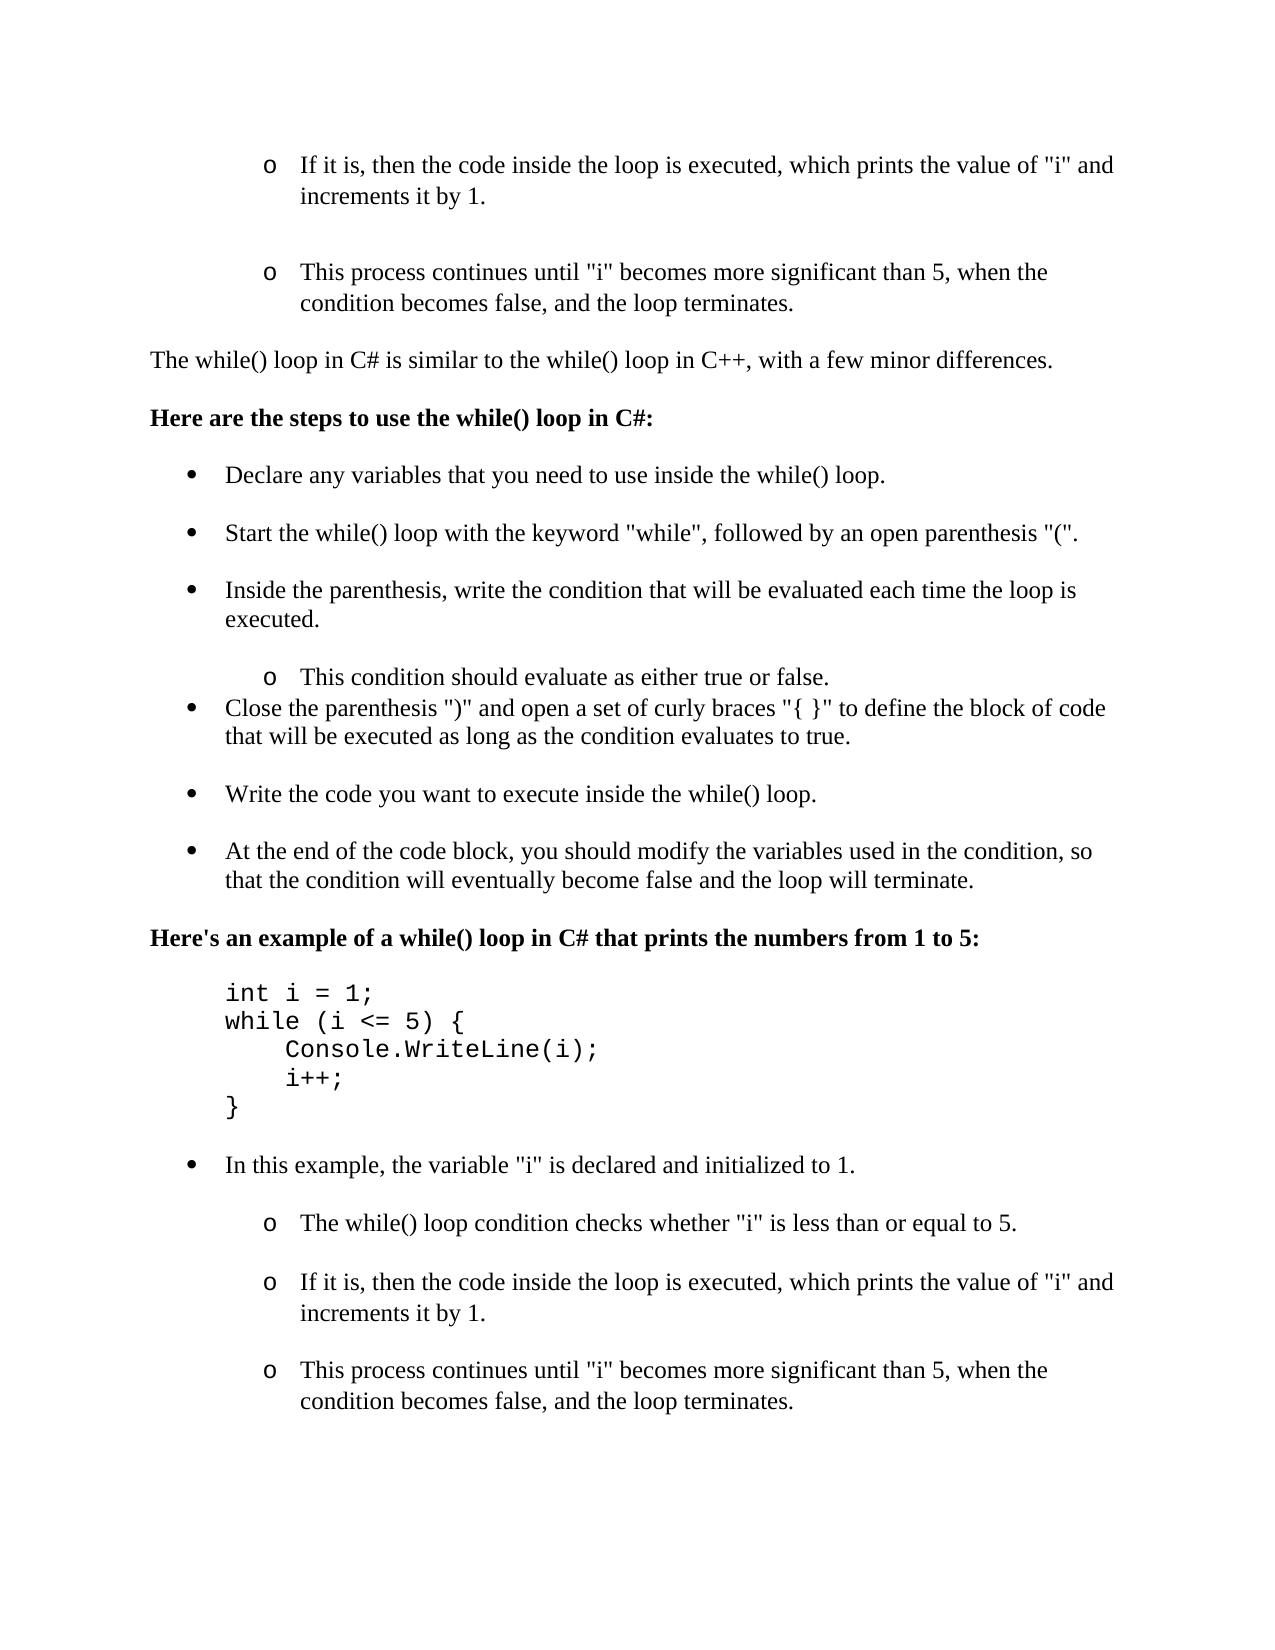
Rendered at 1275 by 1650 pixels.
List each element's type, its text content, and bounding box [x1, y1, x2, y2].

list The while() loop condition checks whether "i" is less than or equal to 5. [262, 1208, 1125, 1238]
list Inside the parenthesis, write the condition that will be evaluated each time the loop is executed. [187, 576, 1125, 633]
text Console.WriteLine(i); [225, 1037, 1125, 1065]
list Close the parenthesis ")" and open a set of curly braces "{ }" to define the block of code that will be executed as long as the condition evaluates to true. [187, 693, 1125, 750]
list This process continues until "i" becomes more significant than 5, when the condition becomes false, and the loop terminates. [262, 1356, 1125, 1415]
list This process continues until "i" becomes more significant than 5, when the condition becomes false, and the loop terminates. [262, 257, 1125, 317]
list In this example, the variable "i" is declared and initialized to 1. [187, 1150, 1125, 1179]
list At the end of the code block, you should modify the variables used in the condition, so that the condition will eventually become false and the loop will terminate. [187, 836, 1125, 894]
text Here's an example of a while() loop in C# that prints the numbers from 1 to 5: [150, 923, 1125, 951]
list Start the while() loop with the keyword "while", followed by an open parenthesis "(". [187, 518, 1125, 547]
text } [225, 1093, 1125, 1122]
text The while() loop in C# is similar to the while() loop in C++, with a few minor differences. [150, 346, 1125, 374]
text int i = 1; [225, 980, 1125, 1008]
list Write the code you want to execute inside the while() loop. [187, 779, 1125, 808]
list Declare any variables that you need to use inside the while() loop. [187, 461, 1125, 489]
list This condition should evaluate as either true or false. [262, 662, 1125, 693]
text i++; [225, 1065, 1125, 1093]
list If it is, then the code inside the loop is executed, which prints the value of "i" and increments it by 1. [262, 150, 1125, 209]
list If it is, then the code inside the loop is executed, which prints the value of "i" and increments it by 1. [262, 1267, 1125, 1327]
text Here are the steps to use the while() loop in C#: [150, 403, 1125, 432]
text while (i <= 5) { [225, 1008, 1125, 1037]
